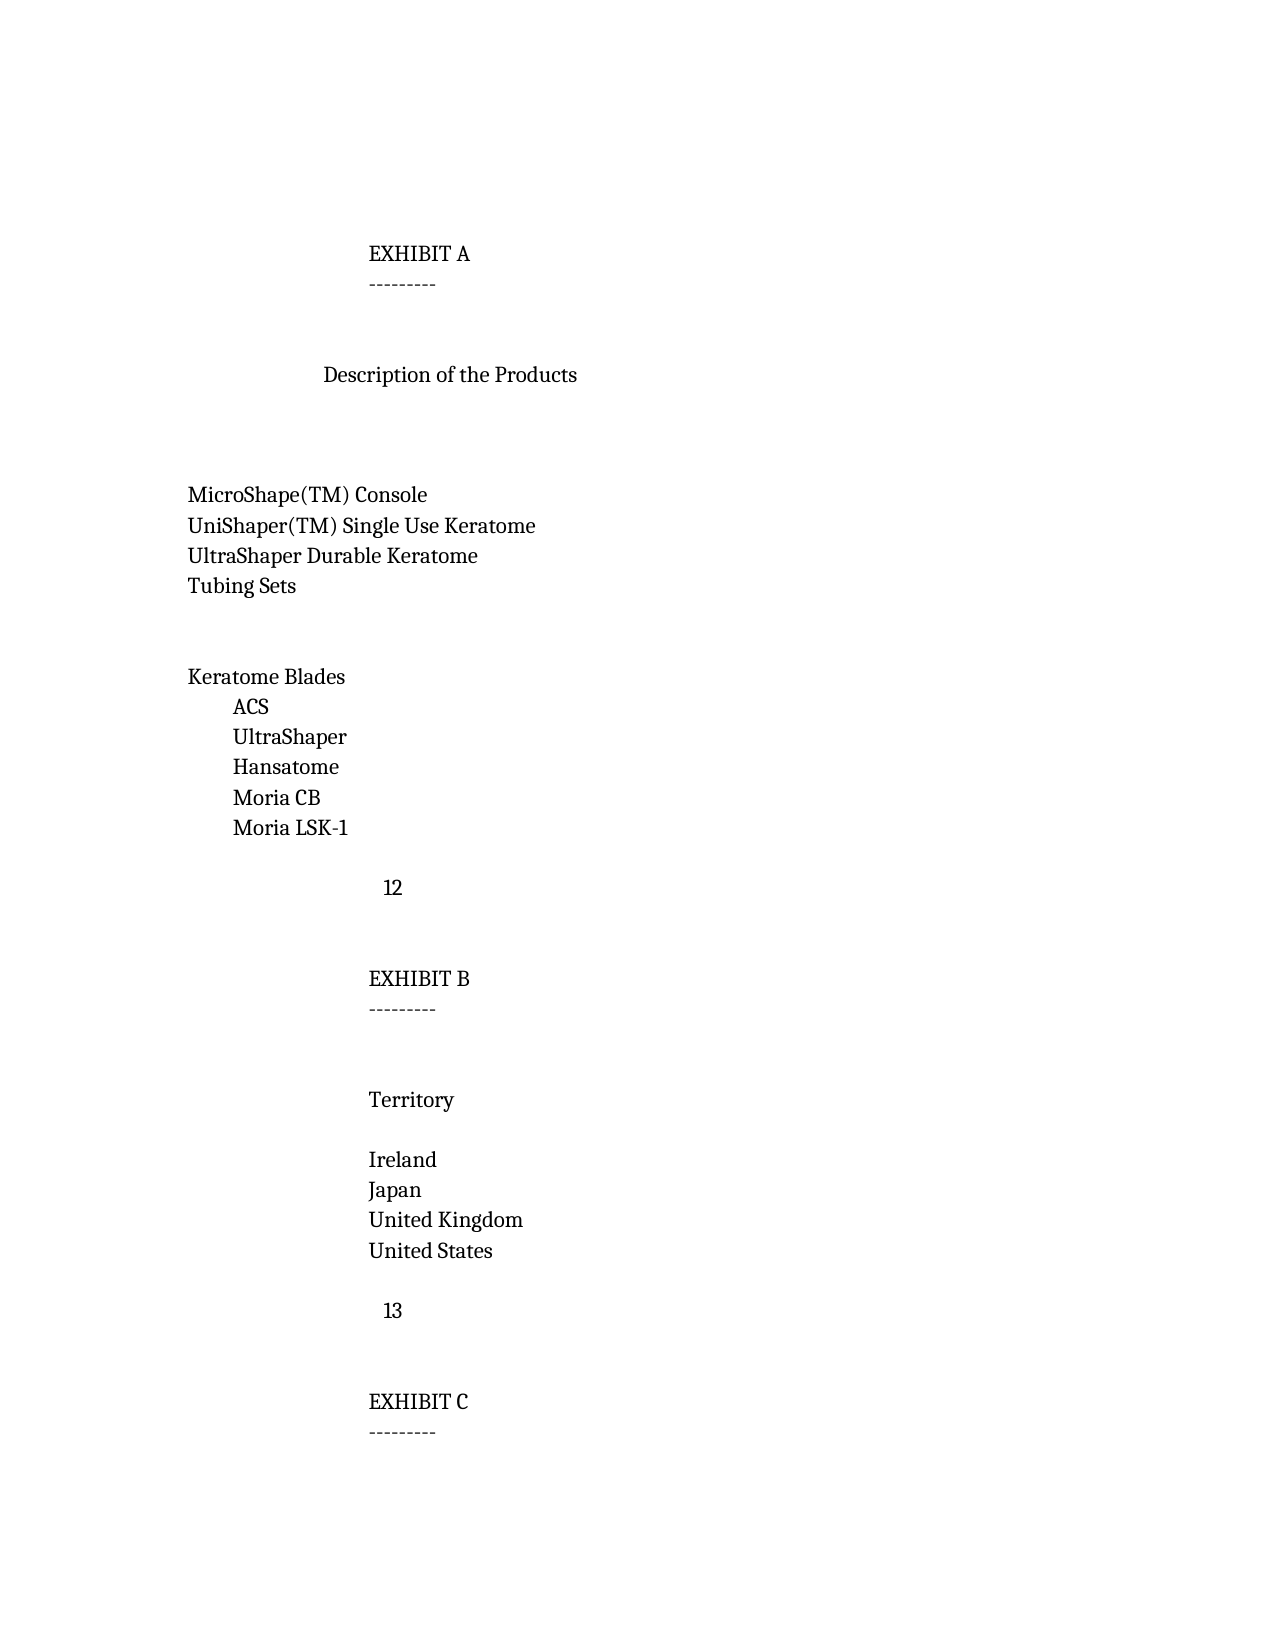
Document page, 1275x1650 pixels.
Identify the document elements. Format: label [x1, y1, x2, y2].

text [187, 150, 1087, 1475]
